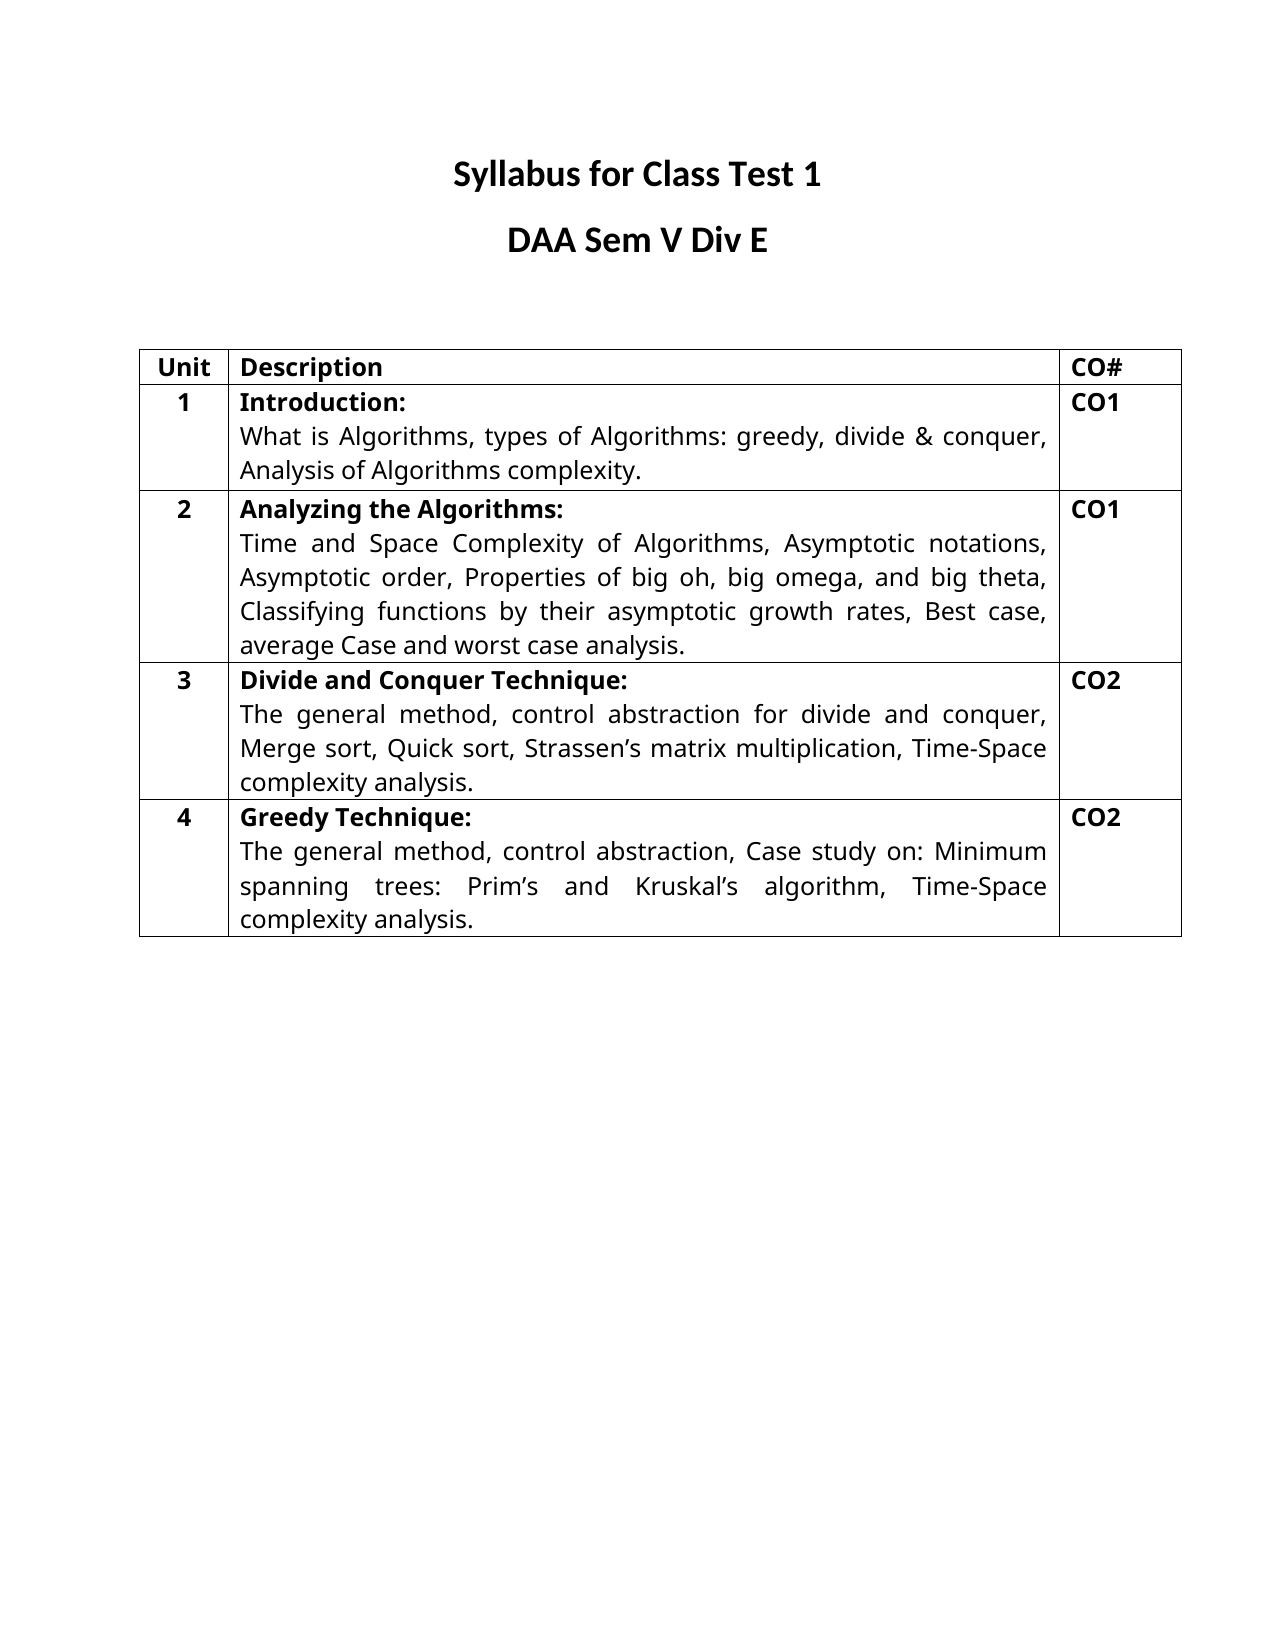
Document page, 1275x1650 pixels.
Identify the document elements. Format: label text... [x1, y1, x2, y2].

text DAA Sem V Div E [150, 216, 1125, 262]
table_cell CO2 [1060, 800, 1181, 936]
table_cell Divide and Conquer Technique: The general method, control abstraction for divide and conquer, Merge sort, Quick sort, Strassen’s matrix multiplication, Time-Space complexity analysis. [229, 663, 1059, 799]
table_cell CO2 [1060, 663, 1181, 799]
table_cell Analyzing the Algorithms: Time and Space Complexity of Algorithms, Asymptotic notations, Asymptotic order, Properties of big oh, big omega, and big theta, Classifying functions by their asymptotic growth rates, Best case, average Case and worst case analysis. [229, 491, 1059, 662]
table_header Description [229, 350, 1059, 383]
table_cell CO1 [1060, 491, 1181, 662]
table_cell 4 [140, 800, 228, 936]
table_cell 1 [140, 385, 228, 490]
table_cell CO1 [1060, 385, 1181, 490]
table_cell 3 [140, 663, 228, 799]
table_cell 2 [140, 491, 228, 662]
table_header Unit [140, 350, 228, 383]
table_cell Greedy Technique: The general method, control abstraction, Case study on: Minimum spanning trees: Prim’s and Kruskal’s algorithm, Time-Space complexity analysis. [229, 800, 1059, 936]
text Syllabus for Class Test 1 [150, 150, 1125, 196]
table_cell Introduction: What is Algorithms, types of Algorithms: greedy, divide & conquer, Analysis of Algorithms complexity. [229, 385, 1059, 490]
table_header CO# [1060, 350, 1181, 383]
